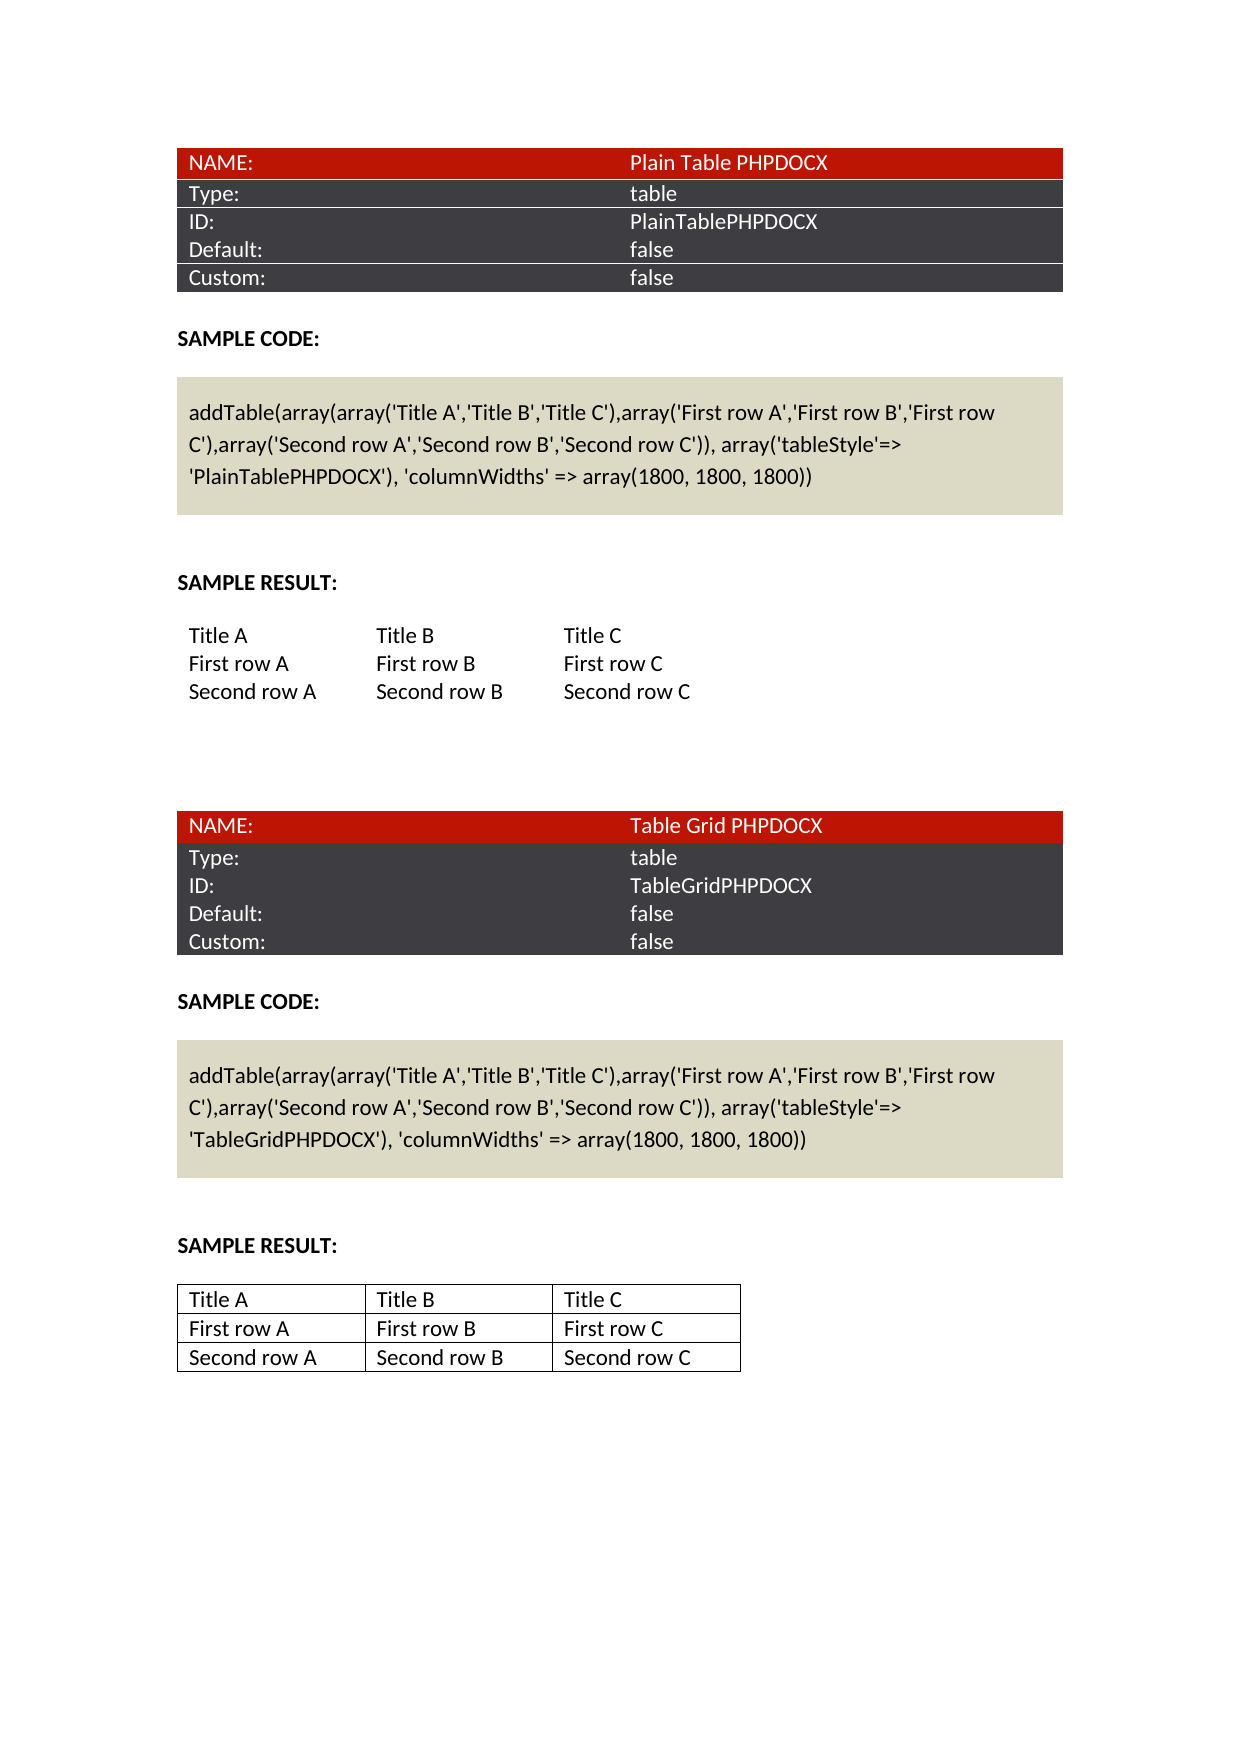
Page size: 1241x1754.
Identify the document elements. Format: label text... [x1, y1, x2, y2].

text SAMPLE CODE: [177, 987, 1063, 1015]
table_header Title B [366, 1285, 552, 1313]
table_cell Custom: [177, 264, 619, 292]
text SAMPLE RESULT: [177, 1231, 1063, 1259]
table_cell Type: [177, 180, 619, 207]
table_cell Default: [177, 899, 619, 927]
table_header addTable(array(array('Title A','Title B','Title C'),array('First row A','First row B','First row C'),array('Second row A','Second row B','Second row C')), array('tableStyle'=> 'TableGridPHPDOCX'), 'columnWidths' => array(1800, 1800, 1800)) [177, 1040, 1063, 1178]
table_cell ID: [177, 871, 619, 899]
table_header NAME: [177, 811, 619, 843]
table_cell Second row A [178, 1343, 365, 1371]
table_cell table [619, 843, 1063, 871]
table_header Table Grid PHPDOCX [619, 811, 1063, 843]
table_cell Second row C [553, 1343, 740, 1371]
table_cell Custom: [177, 927, 619, 955]
text SAMPLE CODE: [177, 324, 1063, 352]
table_header NAME: [177, 148, 619, 179]
table_cell false [619, 927, 1063, 955]
table_header Title B [365, 621, 552, 649]
table_cell false [619, 899, 1063, 927]
table_cell First row C [553, 1314, 740, 1342]
table_cell Type: [177, 843, 619, 871]
table_cell PlainTablePHPDOCX [619, 208, 1063, 236]
table_header Title C [552, 621, 740, 649]
table_header Title A [177, 621, 365, 649]
text SAMPLE RESULT: [177, 568, 1063, 596]
table_cell Second row B [366, 1343, 552, 1371]
table_cell First row A [178, 1314, 365, 1342]
table_cell First row A [177, 649, 365, 677]
table_cell First row B [365, 649, 552, 677]
table_header Title A [178, 1285, 365, 1313]
table_cell First row C [552, 649, 740, 677]
table_cell Second row B [365, 677, 552, 705]
table_header addTable(array(array('Title A','Title B','Title C'),array('First row A','First row B','First row C'),array('Second row A','Second row B','Second row C')), array('tableStyle'=> 'PlainTablePHPDOCX'), 'columnWidths' => array(1800, 1800, 1800)) [177, 377, 1063, 515]
table_header Title C [553, 1285, 740, 1313]
table_cell Second row A [177, 677, 365, 705]
table_header Plain Table PHPDOCX [619, 148, 1063, 179]
table_cell false [619, 264, 1063, 292]
table_cell First row B [366, 1314, 552, 1342]
table_cell Second row C [552, 677, 740, 705]
table_cell Default: [177, 236, 619, 263]
table_cell table [619, 180, 1063, 207]
table_cell ID: [177, 208, 619, 236]
table_cell TableGridPHPDOCX [619, 871, 1063, 899]
table_cell false [619, 236, 1063, 263]
